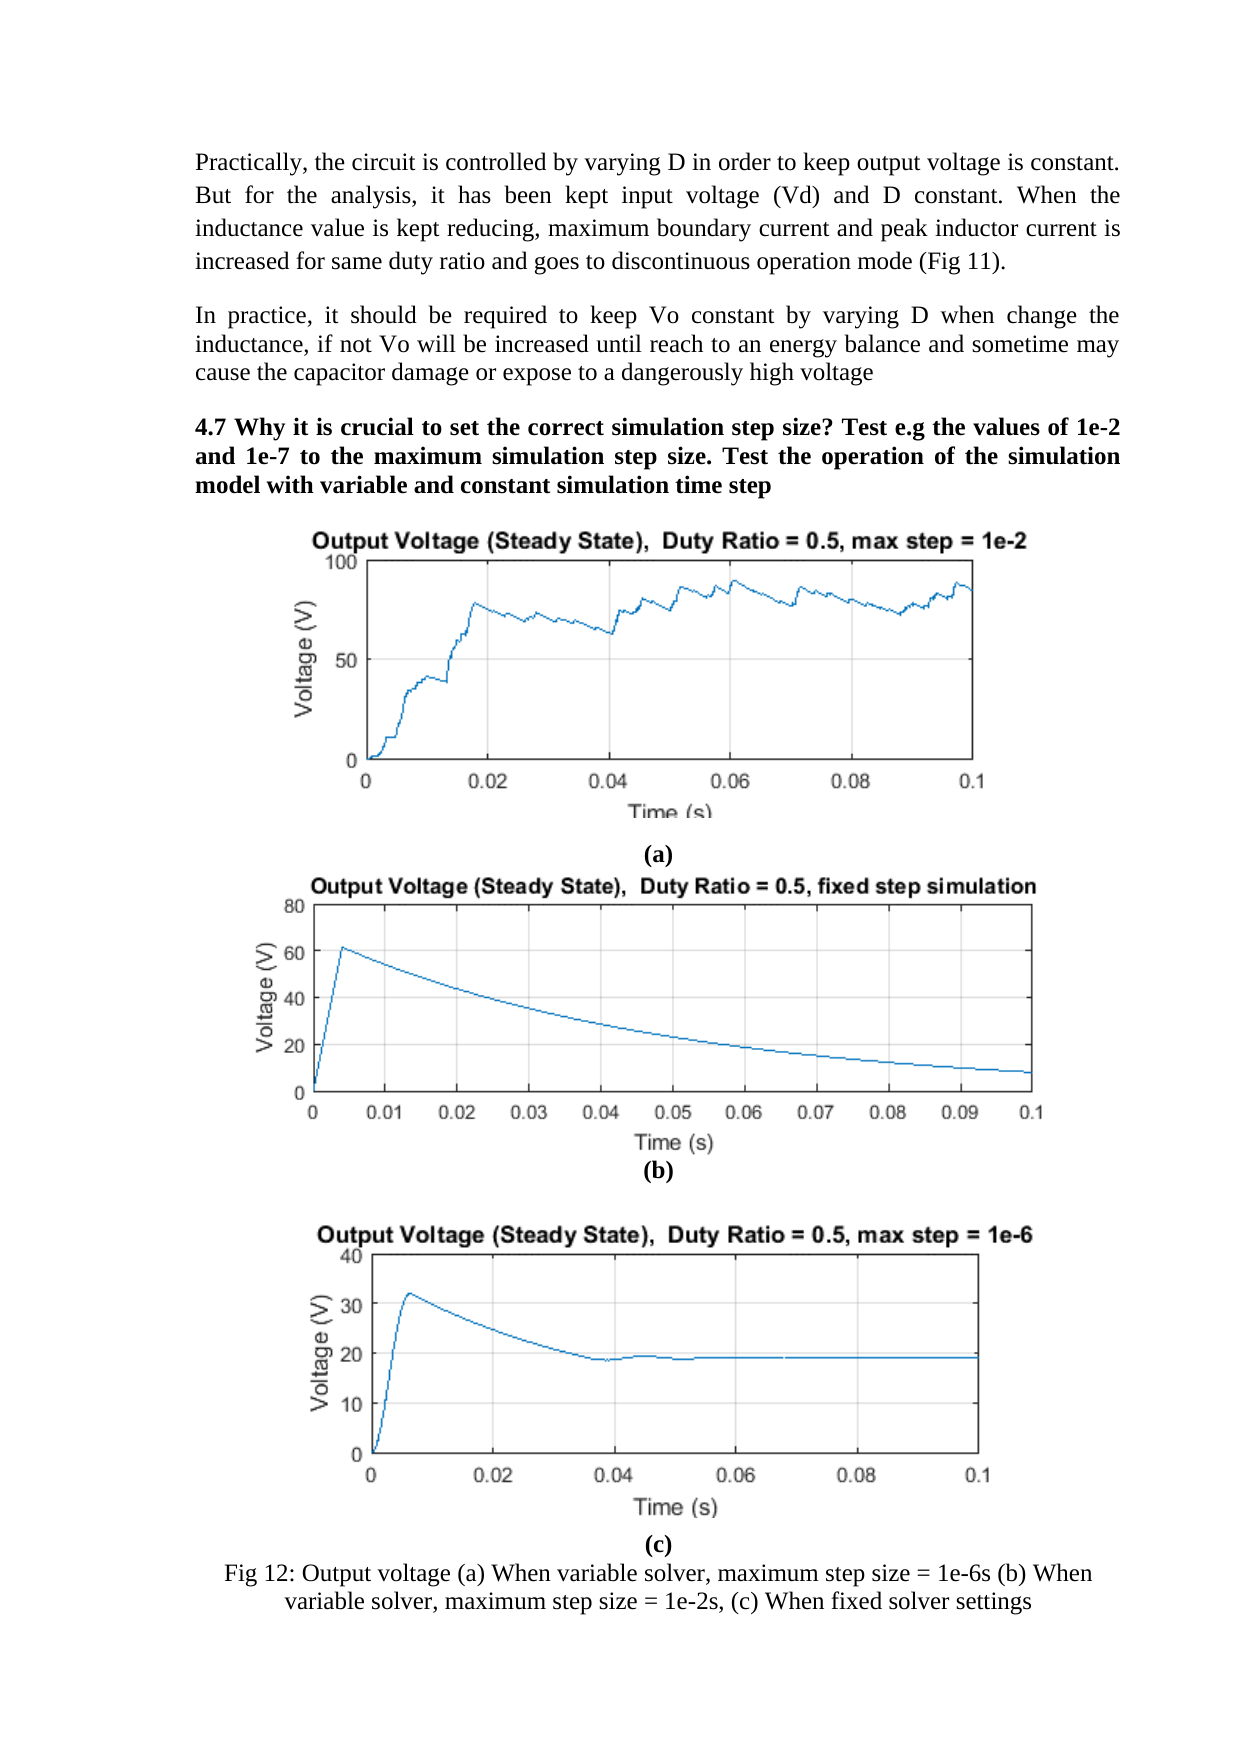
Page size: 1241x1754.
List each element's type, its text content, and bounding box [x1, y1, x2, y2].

text In practice, it should be required to keep Vo constant by varying D when change the inductance, if not Vo will be increased until reach to an energy balance and sometime may cause the capacitor damage or expose to a dangerously high voltage [195, 300, 1122, 386]
text (c) [195, 1558, 1122, 1586]
text (a) [195, 839, 1122, 868]
text 4.7 Why it is crucial to set the correct simulation step size? Test e.g the values of 1e-2 and 1e-7 to the maximum simulation step size. Test the operation of the simulation model with variable and constant simulation time step [195, 412, 1122, 499]
text Practically, the circuit is controlled by varying D in order to keep output voltage is constant. But for the analysis, it has been kept input voltage (Vd) and D constant. When the inductance value is kept reducing, maximum boundary current and peak inductor current is increased for same duty ratio and goes to discontinuous operation mode (Fig 11). [195, 147, 1122, 275]
picture [193, 873, 1119, 1157]
